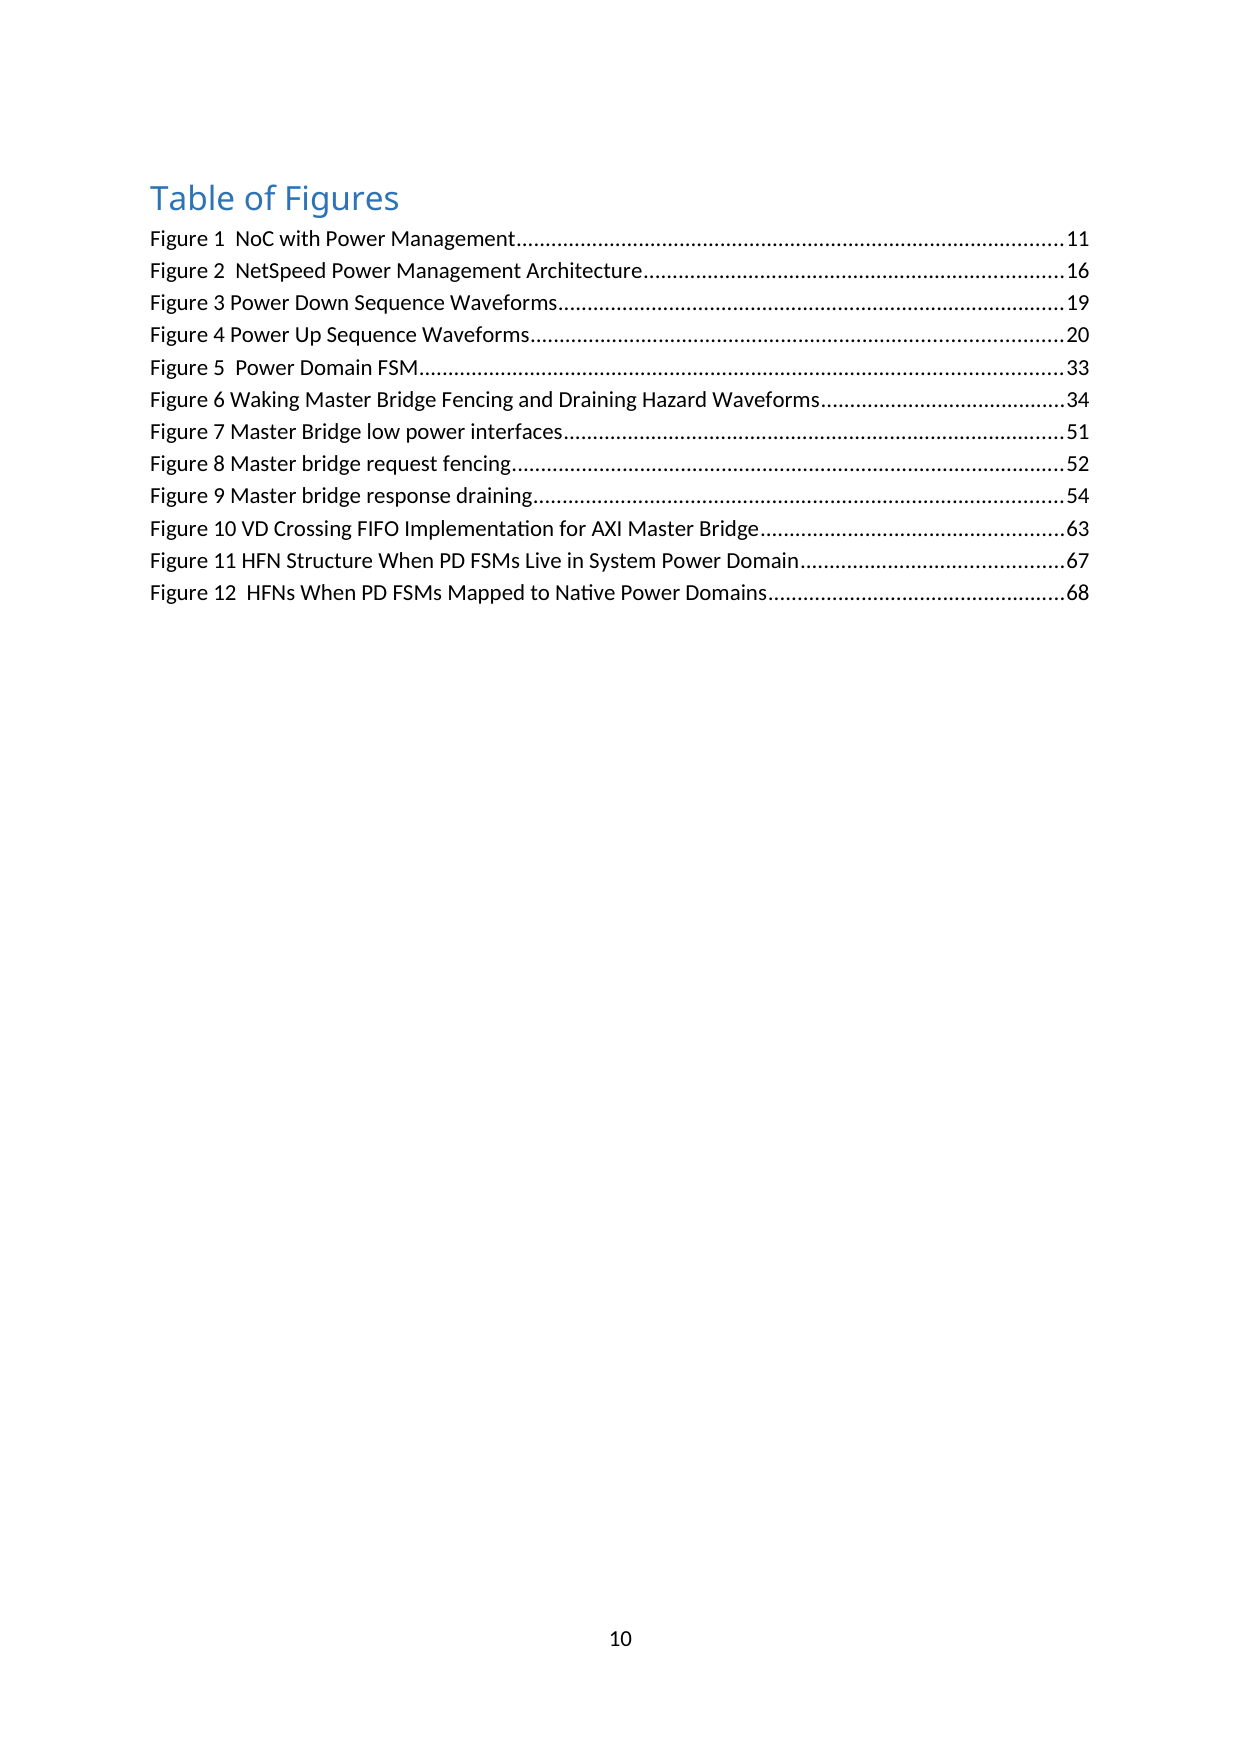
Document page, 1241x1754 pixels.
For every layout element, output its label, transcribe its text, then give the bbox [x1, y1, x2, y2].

text Figure 4 Power Up Sequence Waveforms 20 [150, 321, 1090, 348]
text Figure 6 Waking Master Bridge Fencing and Draining Hazard Waveforms 34 [150, 385, 1090, 413]
text Figure 10 VD Crossing FIFO Implementation for AXI Master Bridge 63 [150, 514, 1090, 542]
text Figure 1 NoC with Power Management 11 [150, 224, 1090, 252]
text Figure 2 NetSpeed Power Management Architecture 16 [150, 256, 1090, 284]
text Figure 8 Master bridge request fencing 52 [150, 449, 1090, 477]
text Figure 3 Power Down Sequence Waveforms 19 [150, 288, 1090, 316]
subtitle Table of Figures [150, 175, 1090, 220]
text Figure 12 HFNs When PD FSMs Mapped to Native Power Domains 68 [150, 578, 1090, 606]
text Figure 5 Power Domain FSM 33 [150, 353, 1090, 381]
text Figure 9 Master bridge response draining 54 [150, 481, 1090, 509]
text Figure 7 Master Bridge low power interfaces 51 [150, 417, 1090, 445]
text Figure 11 HFN Structure When PD FSMs Live in System Power Domain 67 [150, 546, 1090, 574]
